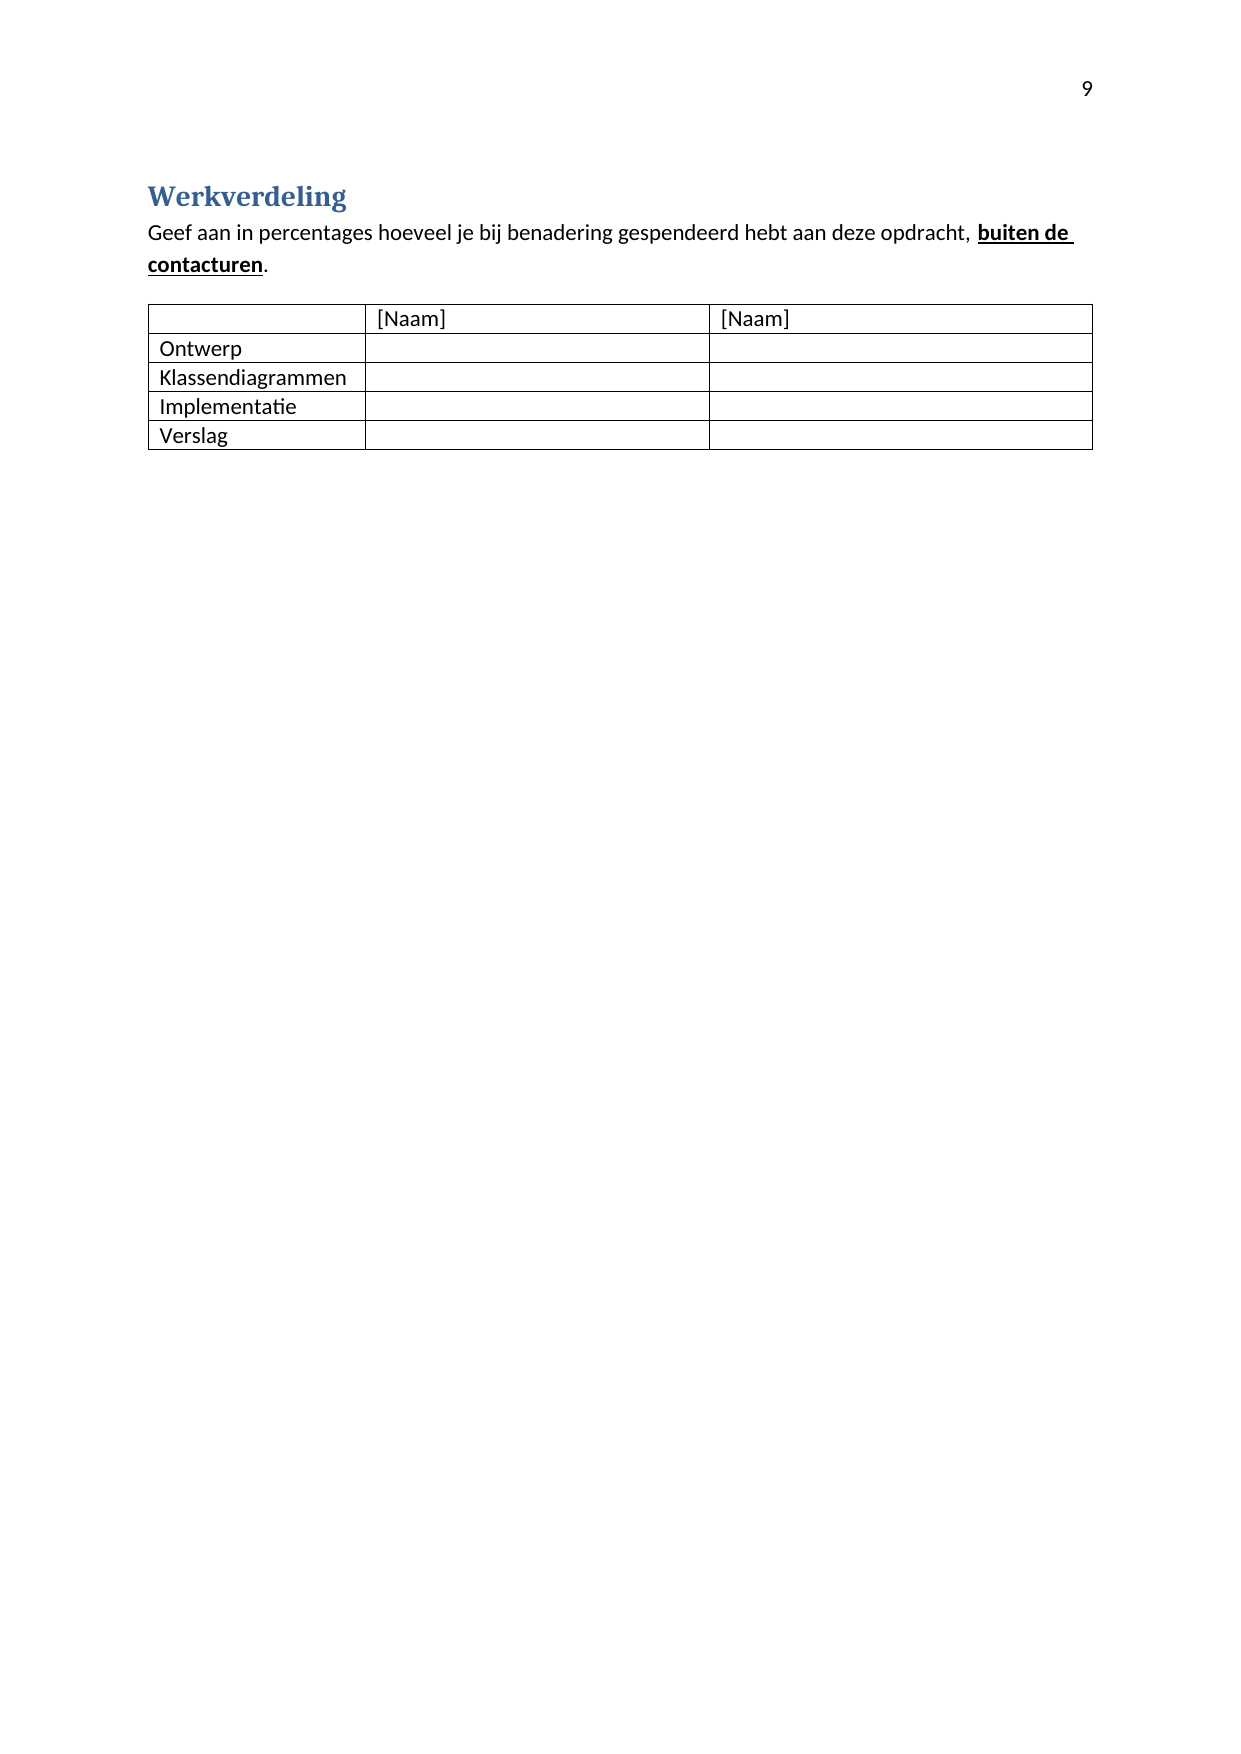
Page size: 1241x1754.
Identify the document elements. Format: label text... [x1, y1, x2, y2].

subtitle Werkverdeling [148, 180, 1093, 213]
table_cell [366, 363, 709, 391]
table_cell [710, 421, 1092, 449]
table_header [Naam] [366, 305, 709, 333]
table_cell [710, 334, 1092, 362]
table_cell [366, 392, 709, 420]
table_cell Verslag [149, 421, 365, 449]
table_cell Klassendiagrammen [149, 363, 365, 391]
text Geef aan in percentages hoeveel je bij benadering gespendeerd hebt aan deze opdracht, buiten de contacturen. [148, 218, 1093, 278]
table_cell [366, 334, 709, 362]
table_header [Naam] [710, 305, 1092, 333]
table_cell [366, 421, 709, 449]
table_cell Implementatie [149, 392, 365, 420]
table_cell Ontwerp [149, 334, 365, 362]
table_cell [710, 392, 1092, 420]
table_header [149, 305, 365, 333]
table_cell [710, 363, 1092, 391]
